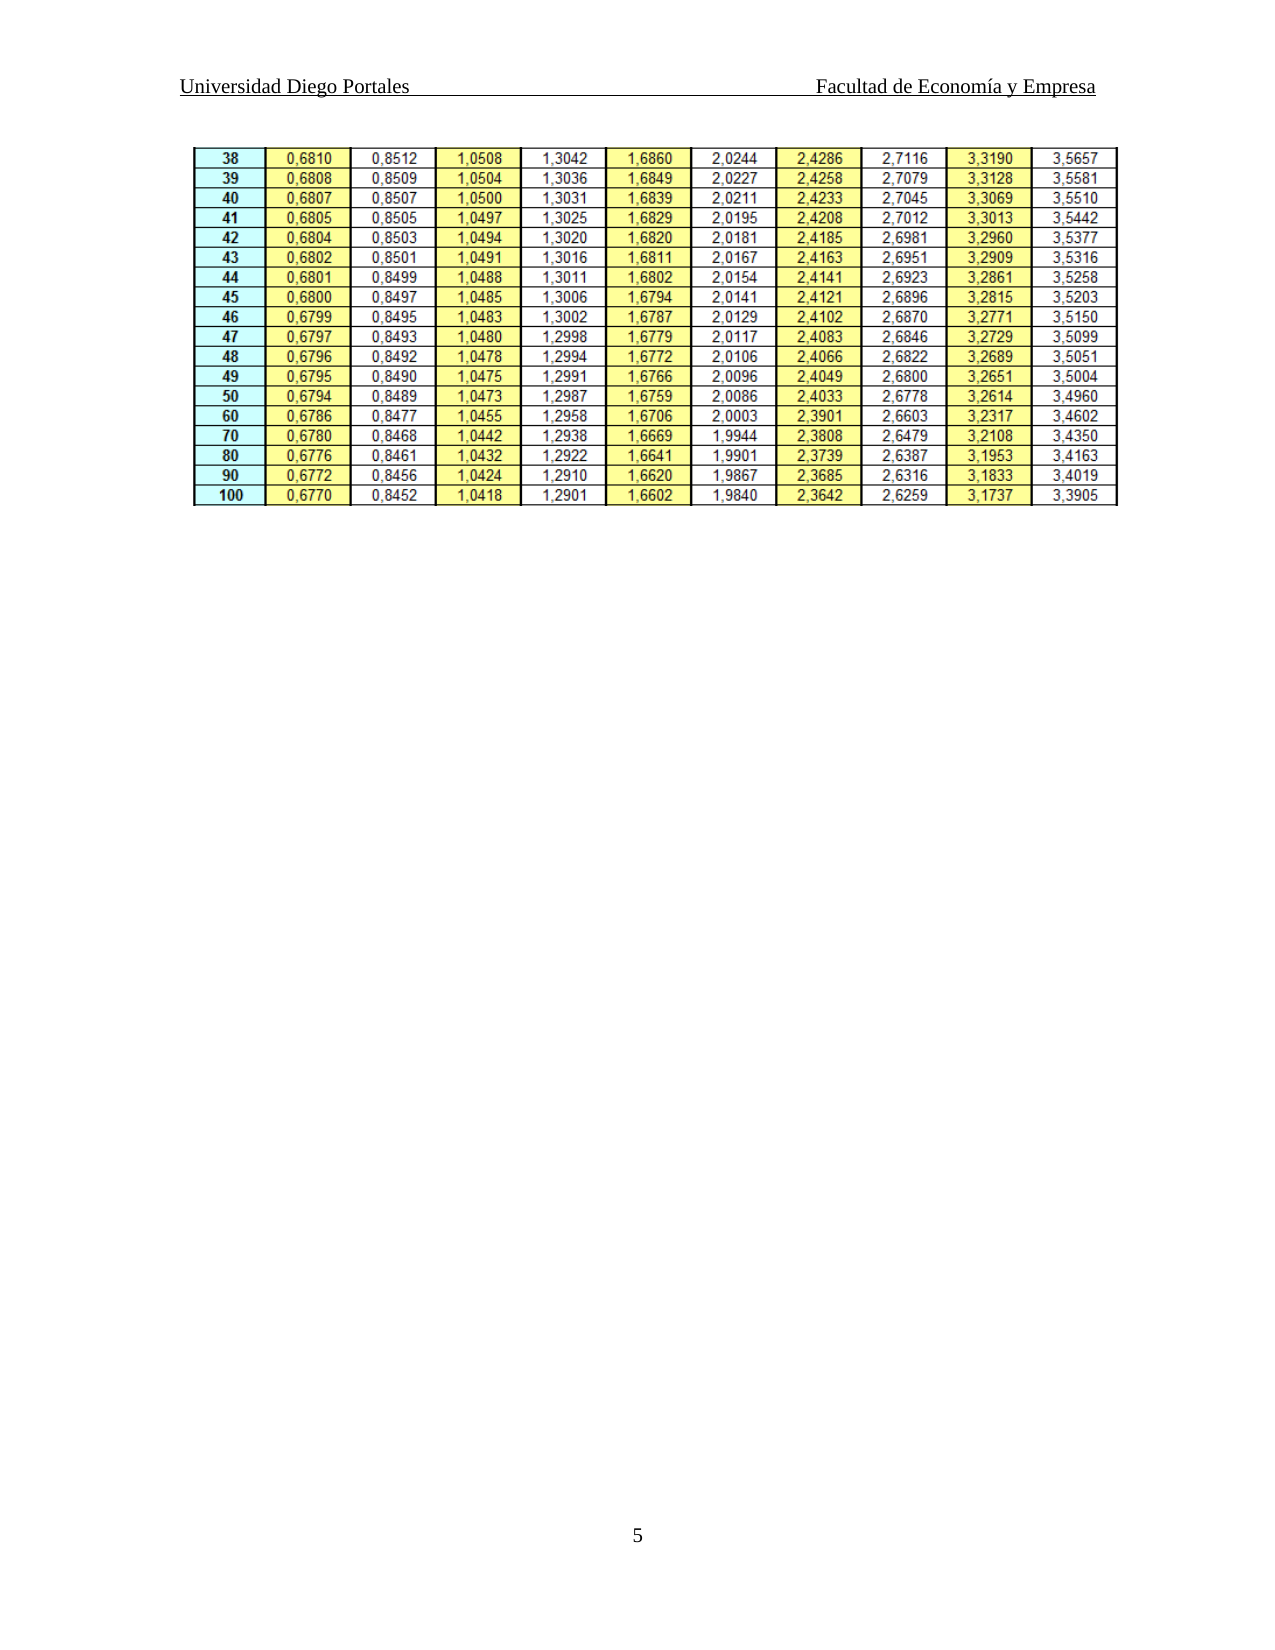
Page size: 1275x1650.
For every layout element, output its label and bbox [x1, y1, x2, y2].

picture [177, 147, 1133, 506]
